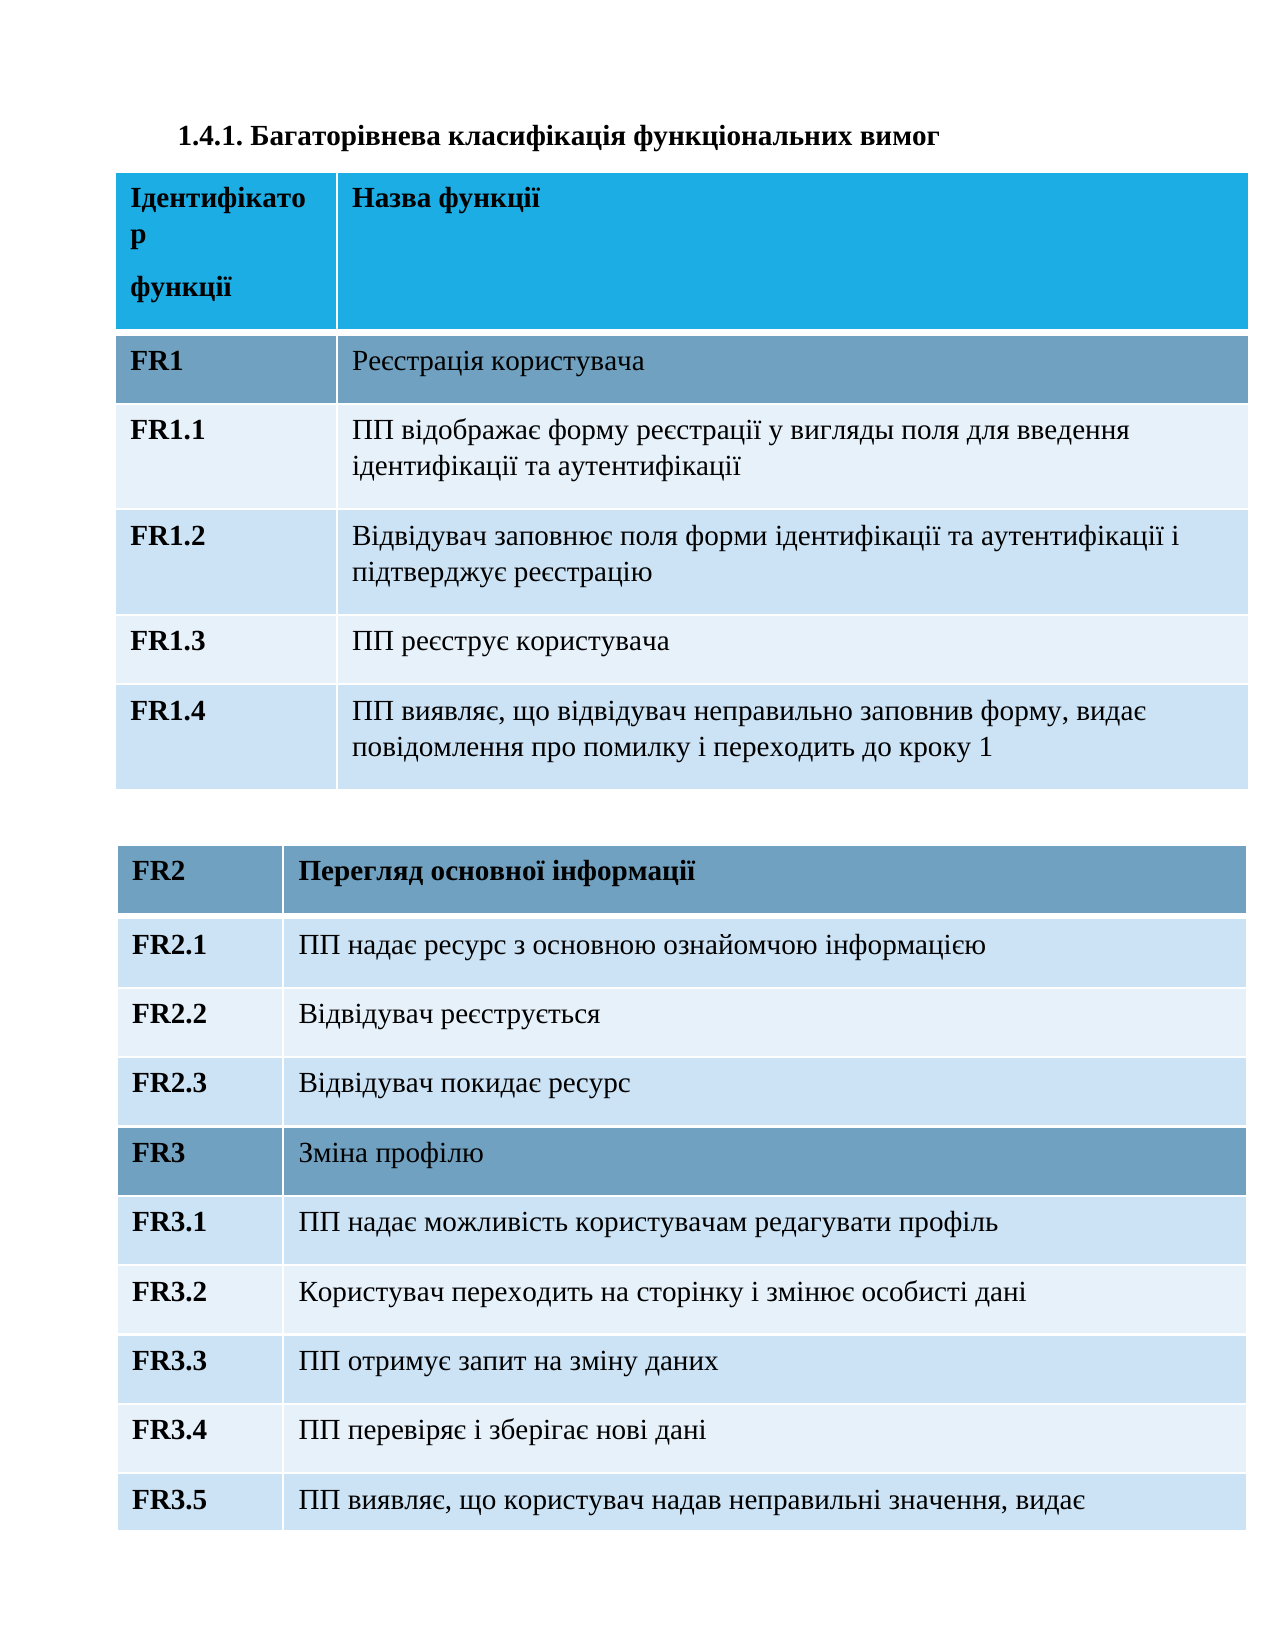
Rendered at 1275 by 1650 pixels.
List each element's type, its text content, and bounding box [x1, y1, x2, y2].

table_header Назва функції [338, 173, 1248, 329]
table_cell ПП надає можливість користувачам редагувати профіль [284, 1197, 1246, 1264]
table_cell FR3 [118, 1128, 282, 1195]
table_cell FR1.4 [116, 685, 336, 789]
table_cell FR2.2 [118, 989, 282, 1056]
table_cell FR1.1 [116, 405, 336, 508]
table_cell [284, 1474, 1246, 1530]
table_header Перегляд основної інформації [284, 846, 1246, 913]
table_cell ПП надає ресурс з основною ознайомчою інформацією [284, 919, 1246, 987]
table_cell ПП реєструє користувача [338, 616, 1248, 683]
text 1.4.1. Багаторівнева класифікація функціональних вимог [177, 118, 1186, 152]
table_cell Користувач переходить на сторінку і змінює особисті дані [284, 1266, 1246, 1333]
table_cell FR2.3 [118, 1058, 282, 1125]
table_cell ПП перевіряє і зберігає нові дані [284, 1405, 1246, 1472]
table_cell FR3.5 [118, 1474, 282, 1530]
table_cell FR3.3 [118, 1336, 282, 1403]
table_cell FR1 [116, 336, 336, 403]
table_cell Відвідувач заповнює поля форми ідентифікації та аутентифікації і підтверджує реєстрацію [338, 510, 1248, 614]
table_header FR2 [118, 846, 282, 913]
table_cell FR3.4 [118, 1405, 282, 1472]
table_cell ПП виявляє, що відвідувач неправильно заповнив форму, видає повідомлення про помилку і переходить до кроку 1 [338, 685, 1248, 789]
table_cell Відвідувач реєструється [284, 989, 1246, 1056]
table_cell ПП отримує запит на зміну даних [284, 1336, 1246, 1403]
table_header Ідентифікатор функції [116, 173, 336, 329]
table_cell Реєстрацiя користувача [338, 336, 1248, 403]
table_cell FR1.2 [116, 510, 336, 614]
table_cell ПП відображає форму реєстрації у вигляды поля для введення ідентифікації та аутентифікації [338, 405, 1248, 508]
table_cell FR3.2 [118, 1266, 282, 1333]
table_cell FR1.3 [116, 616, 336, 683]
table_cell Зміна профілю [284, 1128, 1246, 1195]
table_cell Відвідувач покидає ресурс [284, 1058, 1246, 1125]
table_cell FR2.1 [118, 919, 282, 987]
table_cell FR3.1 [118, 1197, 282, 1264]
